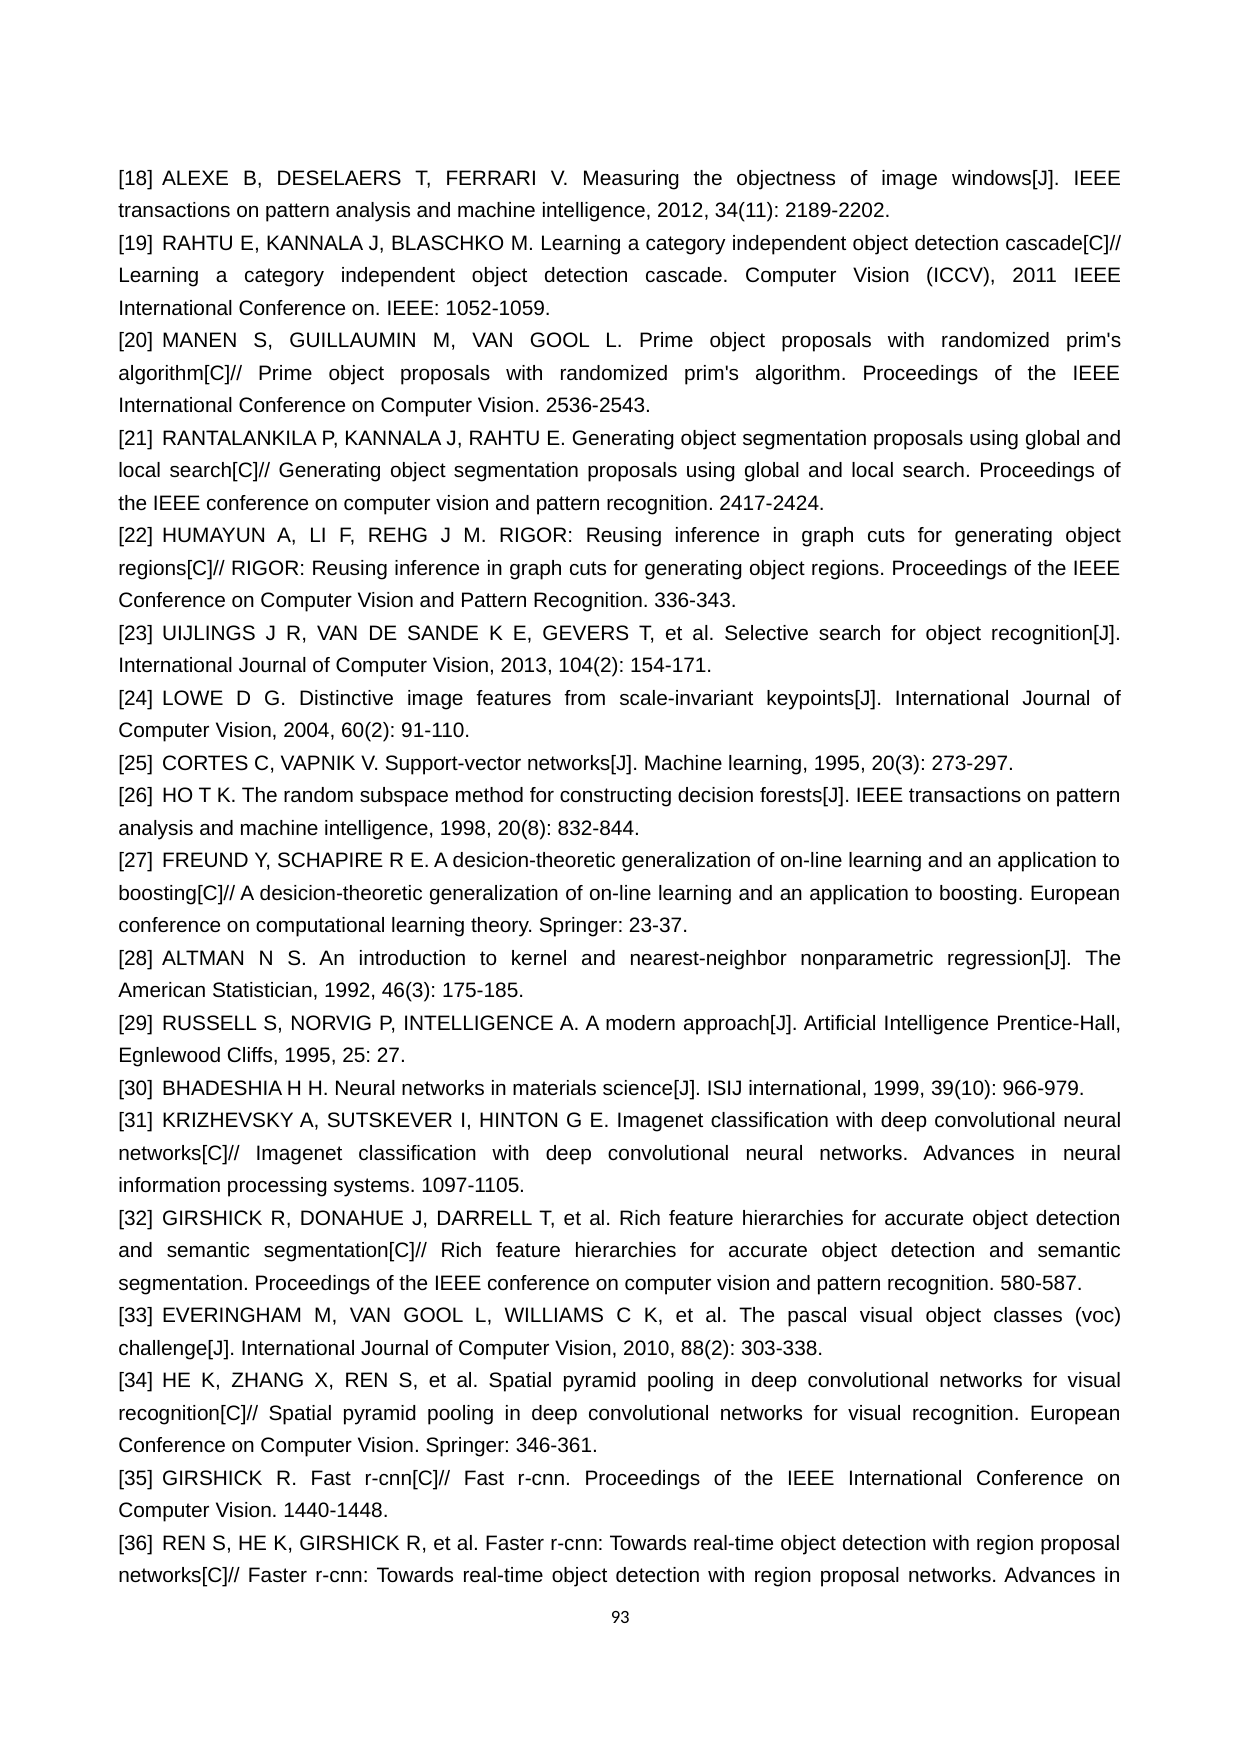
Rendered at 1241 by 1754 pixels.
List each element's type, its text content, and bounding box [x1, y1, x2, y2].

text [33] EVERINGHAM M, VAN GOOL L, WILLIAMS C K, et al. The pascal visual object classes (voc) challenge[J]. International Journal of Computer Vision, 2010, 88(2): 303-338. [118, 1299, 1122, 1364]
text [22] HUMAYUN A, LI F, REHG J M. RIGOR: Reusing inference in graph cuts for generating object regions[C]// RIGOR: Reusing inference in graph cuts for generating object regions. Proceedings of the IEEE Conference on Computer Vision and Pattern Recognition. 336-343. [118, 519, 1122, 616]
text [23] UIJLINGS J R, VAN DE SANDE K E, GEVERS T, et al. Selective search for object recognition[J]. International Journal of Computer Vision, 2013, 104(2): 154-171. [118, 616, 1122, 681]
text [32] GIRSHICK R, DONAHUE J, DARRELL T, et al. Rich feature hierarchies for accurate object detection and semantic segmentation[C]// Rich feature hierarchies for accurate object detection and semantic segmentation. Proceedings of the IEEE conference on computer vision and pattern recognition. 580-587. [118, 1201, 1122, 1299]
text [27] FREUND Y, SCHAPIRE R E. A desicion-theoretic generalization of on-line learning and an application to boosting[C]// A desicion-theoretic generalization of on-line learning and an application to boosting. European conference on computational learning theory. Springer: 23-37. [118, 844, 1122, 941]
text [29] RUSSELL S, NORVIG P, INTELLIGENCE A. A modern approach[J]. Artificial Intelligence Prentice-Hall, Egnlewood Cliffs, 1995, 25: 27. [118, 1006, 1122, 1071]
text [26] HO T K. The random subspace method for constructing decision forests[J]. IEEE transactions on pattern analysis and machine intelligence, 1998, 20(8): 832-844. [118, 779, 1122, 844]
text [35] GIRSHICK R. Fast r-cnn[C]// Fast r-cnn. Proceedings of the IEEE International Conference on Computer Vision. 1440-1448. [118, 1461, 1122, 1526]
text [24] LOWE D G. Distinctive image features from scale-invariant keypoints[J]. International Journal of Computer Vision, 2004, 60(2): 91-110. [118, 681, 1122, 746]
text [18] ALEXE B, DESELAERS T, FERRARI V. Measuring the objectness of image windows[J]. IEEE transactions on pattern analysis and machine intelligence, 2012, 34(11): 2189-2202. [118, 161, 1122, 226]
text [21] RANTALANKILA P, KANNALA J, RAHTU E. Generating object segmentation proposals using global and local search[C]// Generating object segmentation proposals using global and local search. Proceedings of the IEEE conference on computer vision and pattern recognition. 2417-2424. [118, 421, 1122, 519]
text [28] ALTMAN N S. An introduction to kernel and nearest-neighbor nonparametric regression[J]. The American Statistician, 1992, 46(3): 175-185. [118, 941, 1122, 1006]
text [30] BHADESHIA H H. Neural networks in materials science[J]. ISIJ international, 1999, 39(10): 966-979. [118, 1071, 1122, 1104]
text [20] MANEN S, GUILLAUMIN M, VAN GOOL L. Prime object proposals with randomized prim's algorithm[C]// Prime object proposals with randomized prim's algorithm. Proceedings of the IEEE International Conference on Computer Vision. 2536-2543. [118, 324, 1122, 421]
text [31] KRIZHEVSKY A, SUTSKEVER I, HINTON G E. Imagenet classification with deep convolutional neural networks[C]// Imagenet classification with deep convolutional neural networks. Advances in neural information processing systems. 1097-1105. [118, 1104, 1122, 1201]
text [19] RAHTU E, KANNALA J, BLASCHKO M. Learning a category independent object detection cascade[C]// Learning a category independent object detection cascade. Computer Vision (ICCV), 2011 IEEE International Conference on. IEEE: 1052-1059. [118, 226, 1122, 324]
text [25] CORTES C, VAPNIK V. Support-vector networks[J]. Machine learning, 1995, 20(3): 273-297. [118, 746, 1122, 779]
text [118, 1526, 1122, 1591]
text [34] HE K, ZHANG X, REN S, et al. Spatial pyramid pooling in deep convolutional networks for visual recognition[C]// Spatial pyramid pooling in deep convolutional networks for visual recognition. European Conference on Computer Vision. Springer: 346-361. [118, 1364, 1122, 1461]
